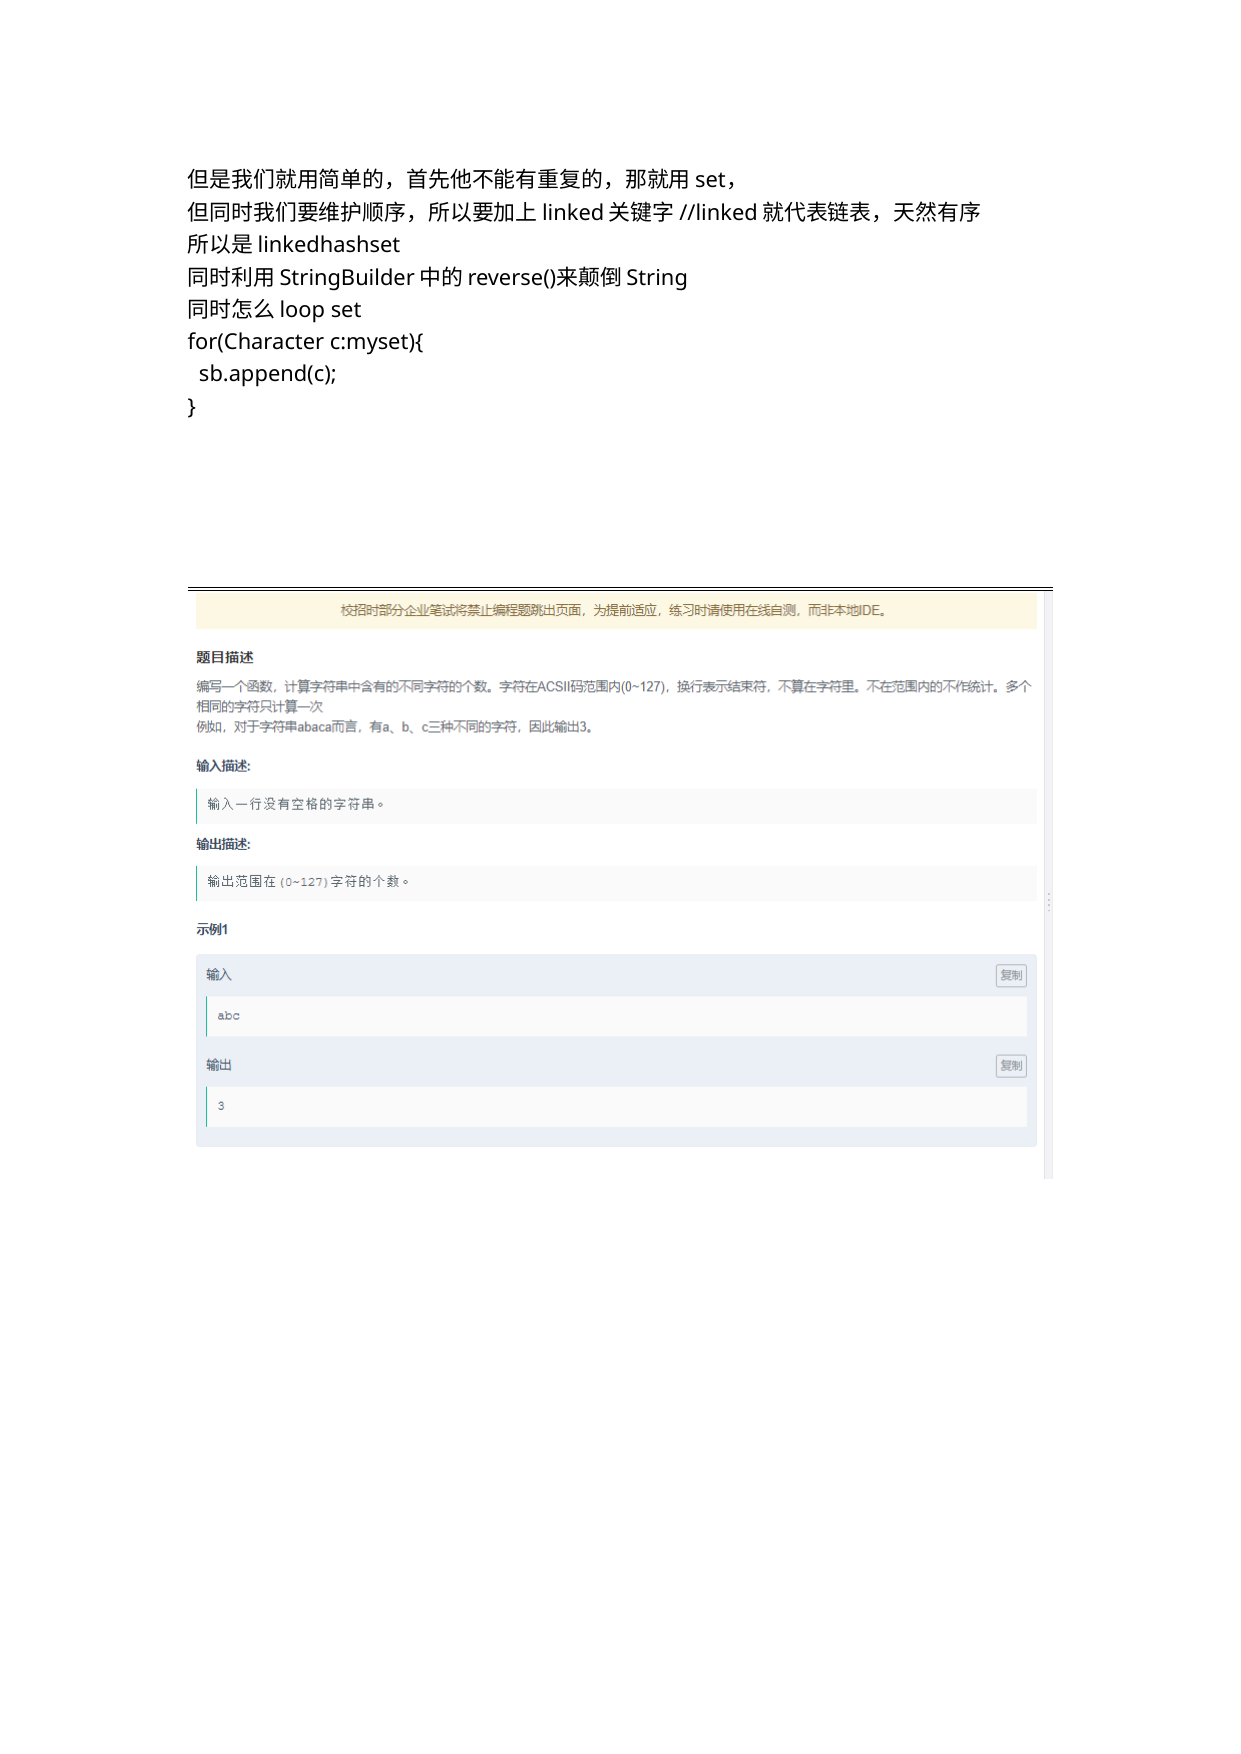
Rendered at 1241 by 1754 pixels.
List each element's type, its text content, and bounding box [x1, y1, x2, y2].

text for(Character c:myset){ [187, 324, 1053, 357]
text 同时利用StringBuilder中的reverse()来颠倒String [187, 259, 1053, 292]
text 同时怎么loop set [187, 292, 1053, 324]
text sb.append(c); [187, 357, 1053, 389]
text } [187, 389, 1053, 422]
text 所以是linkedhashset [187, 227, 1053, 259]
picture [187, 591, 1053, 1179]
text 但是我们就用简单的，首先他不能有重复的，那就用set， [187, 162, 1053, 194]
text 但同时我们要维护顺序，所以要加上linked关键字 //linked就代表链表，天然有序 [187, 194, 1053, 227]
